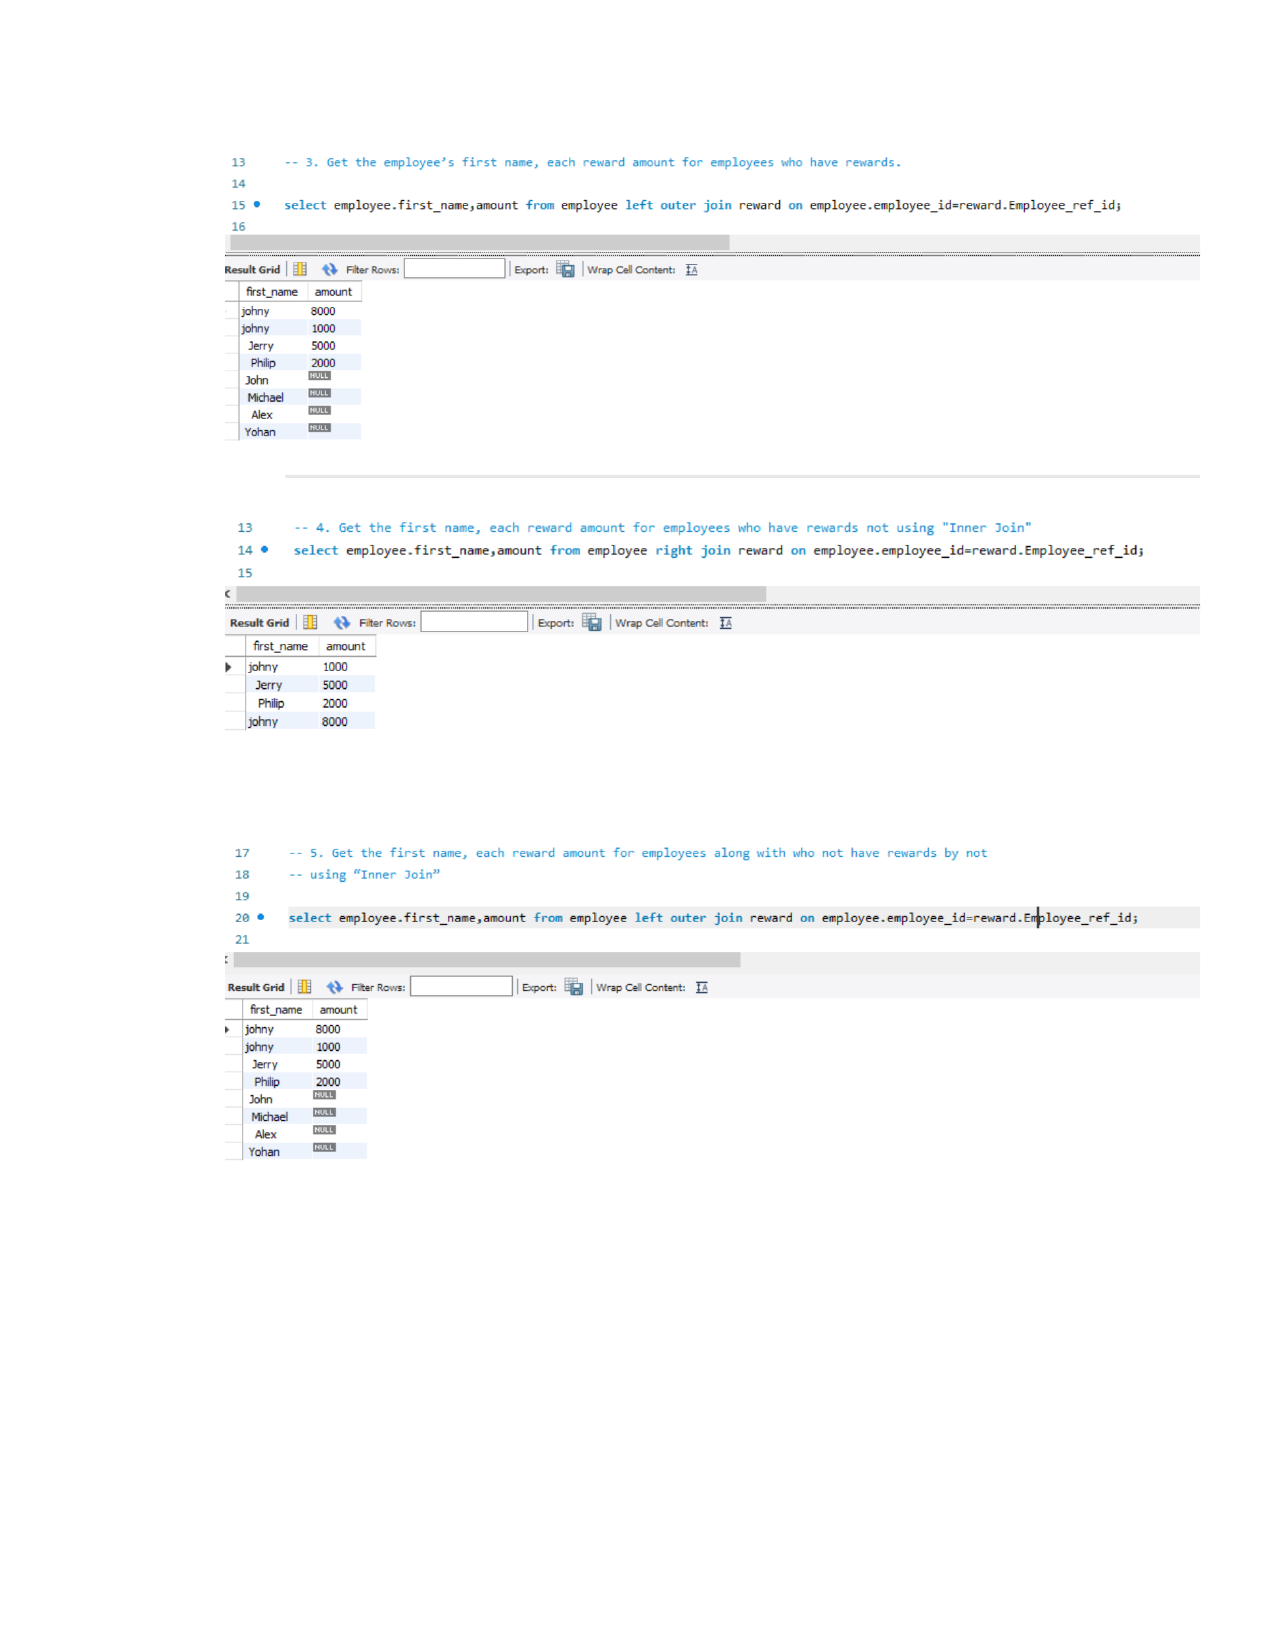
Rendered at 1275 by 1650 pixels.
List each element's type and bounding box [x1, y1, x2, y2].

picture [225, 510, 1200, 815]
picture [225, 150, 1200, 478]
picture [225, 847, 1200, 1220]
